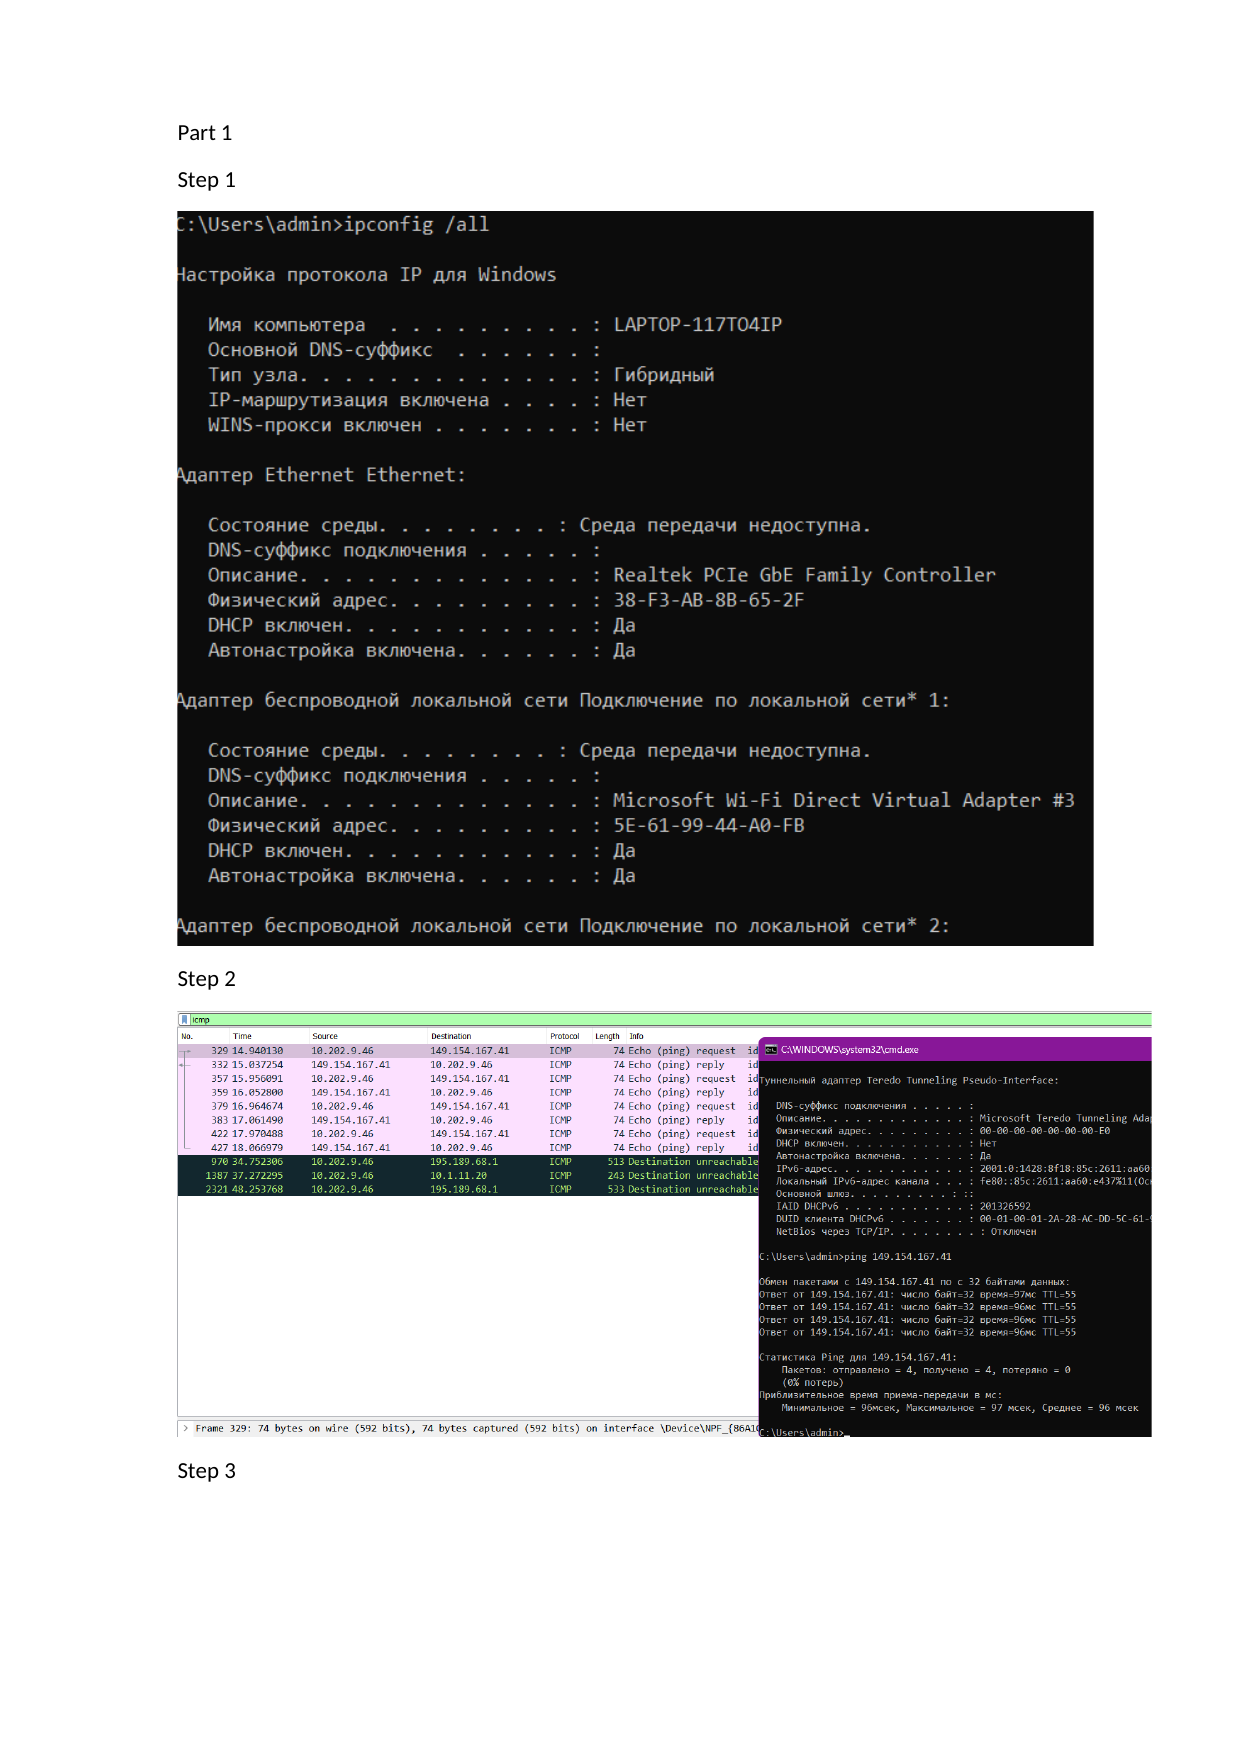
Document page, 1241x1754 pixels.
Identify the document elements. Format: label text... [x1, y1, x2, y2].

text Step 1 [177, 165, 1152, 193]
picture [177, 1011, 1152, 1437]
text Part 1 [177, 118, 1152, 146]
text Step 3 [177, 1456, 1152, 1484]
text Step 2 [177, 964, 1152, 993]
picture [177, 211, 1094, 946]
